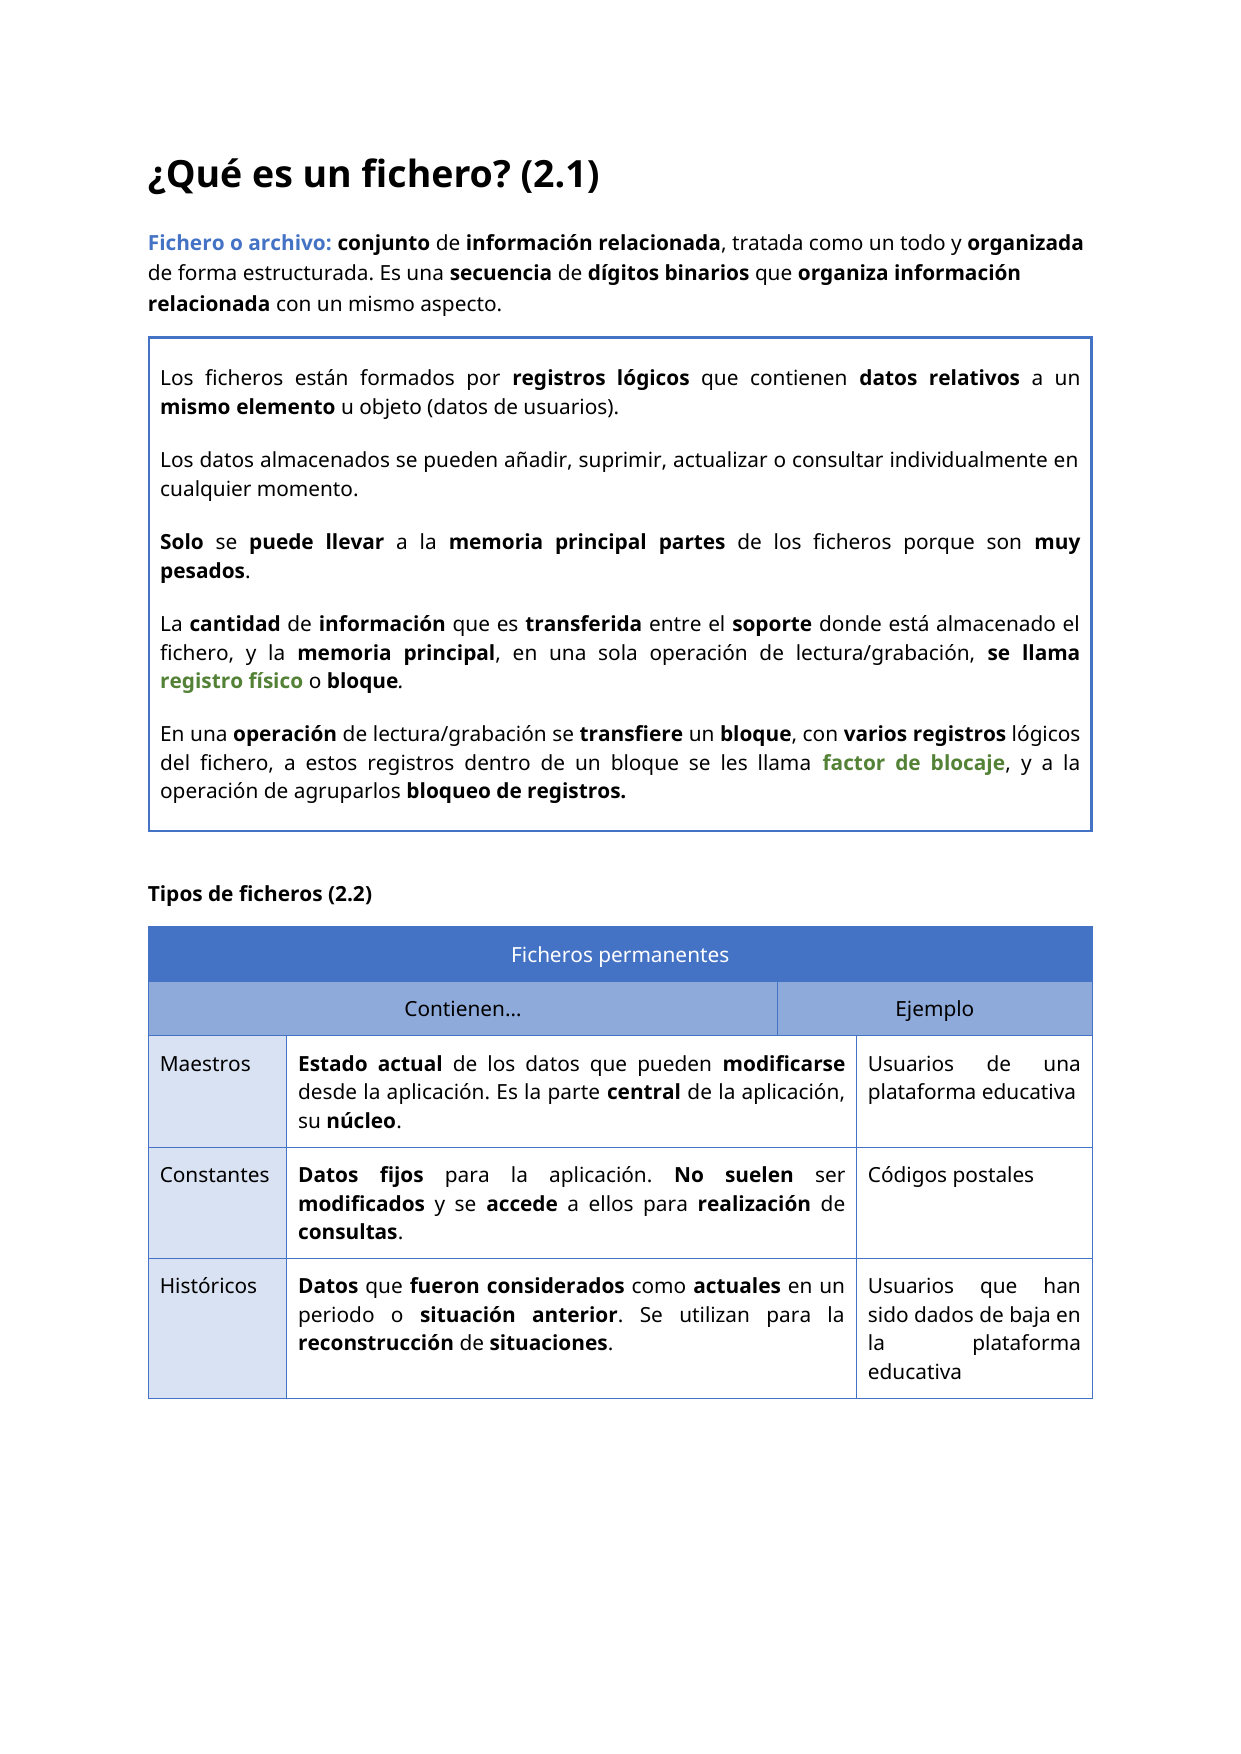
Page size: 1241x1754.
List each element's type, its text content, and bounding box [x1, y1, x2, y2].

table_cell Constantes [149, 1148, 286, 1258]
table_cell Datos fijos para la aplicación. No suelen ser modificados y se accede a ellos para realización de consultas. [287, 1148, 856, 1258]
table_cell Estado actual de los datos que pueden modificarse desde la aplicación. Es la parte central de la aplicación, su núcleo. [287, 1036, 856, 1147]
table_cell Ejemplo [778, 982, 1092, 1035]
table_cell Contienen… [149, 982, 777, 1035]
table_cell Usuarios que han sido dados de baja en la plataforma educativa [857, 1259, 1092, 1398]
subtitle ¿Qué es un fichero? (2.1) [148, 148, 1092, 199]
table_cell Maestros [149, 1036, 286, 1147]
table_cell Históricos [149, 1259, 286, 1398]
table_header Ficheros permanentes [149, 928, 1092, 981]
table_cell Datos que fueron considerados como actuales en un periodo o situación anterior. Se utilizan para la reconstrucción de situaciones. [287, 1259, 856, 1398]
text Fichero o archivo: conjunto de información relacionada, tratada como un todo y organizada de forma estructurada. Es una secuencia de dígitos binarios que organiza información relacionada con un mismo aspecto. [148, 228, 1092, 318]
table_header Los ficheros están formados por registros lógicos que contienen datos relativos a un mismo elemento u objeto (datos de usuarios). Los datos almacenados se pueden añadir, suprimir, actualizar o consultar individualmente en cualquier momento. Solo se puede llevar a la memoria principal partes de los ficheros porque son muy pesados. La cantidad de información que es transferida entre el soporte donde está almacenado el fichero, y la memoria principal, en una sola operación de lectura/grabación, se llama registro físico o bloque. En una operación de lectura/grabación se transfiere un bloque, con varios registros lógicos del fichero, a estos registros dentro de un bloque se les llama factor de blocaje, y a la operación de agruparlos bloqueo de registros. [150, 339, 1090, 830]
table_cell Usuarios de una plataforma educativa [857, 1036, 1092, 1147]
table_cell Códigos postales [857, 1148, 1092, 1258]
text Tipos de ficheros (2.2) [148, 879, 1092, 908]
